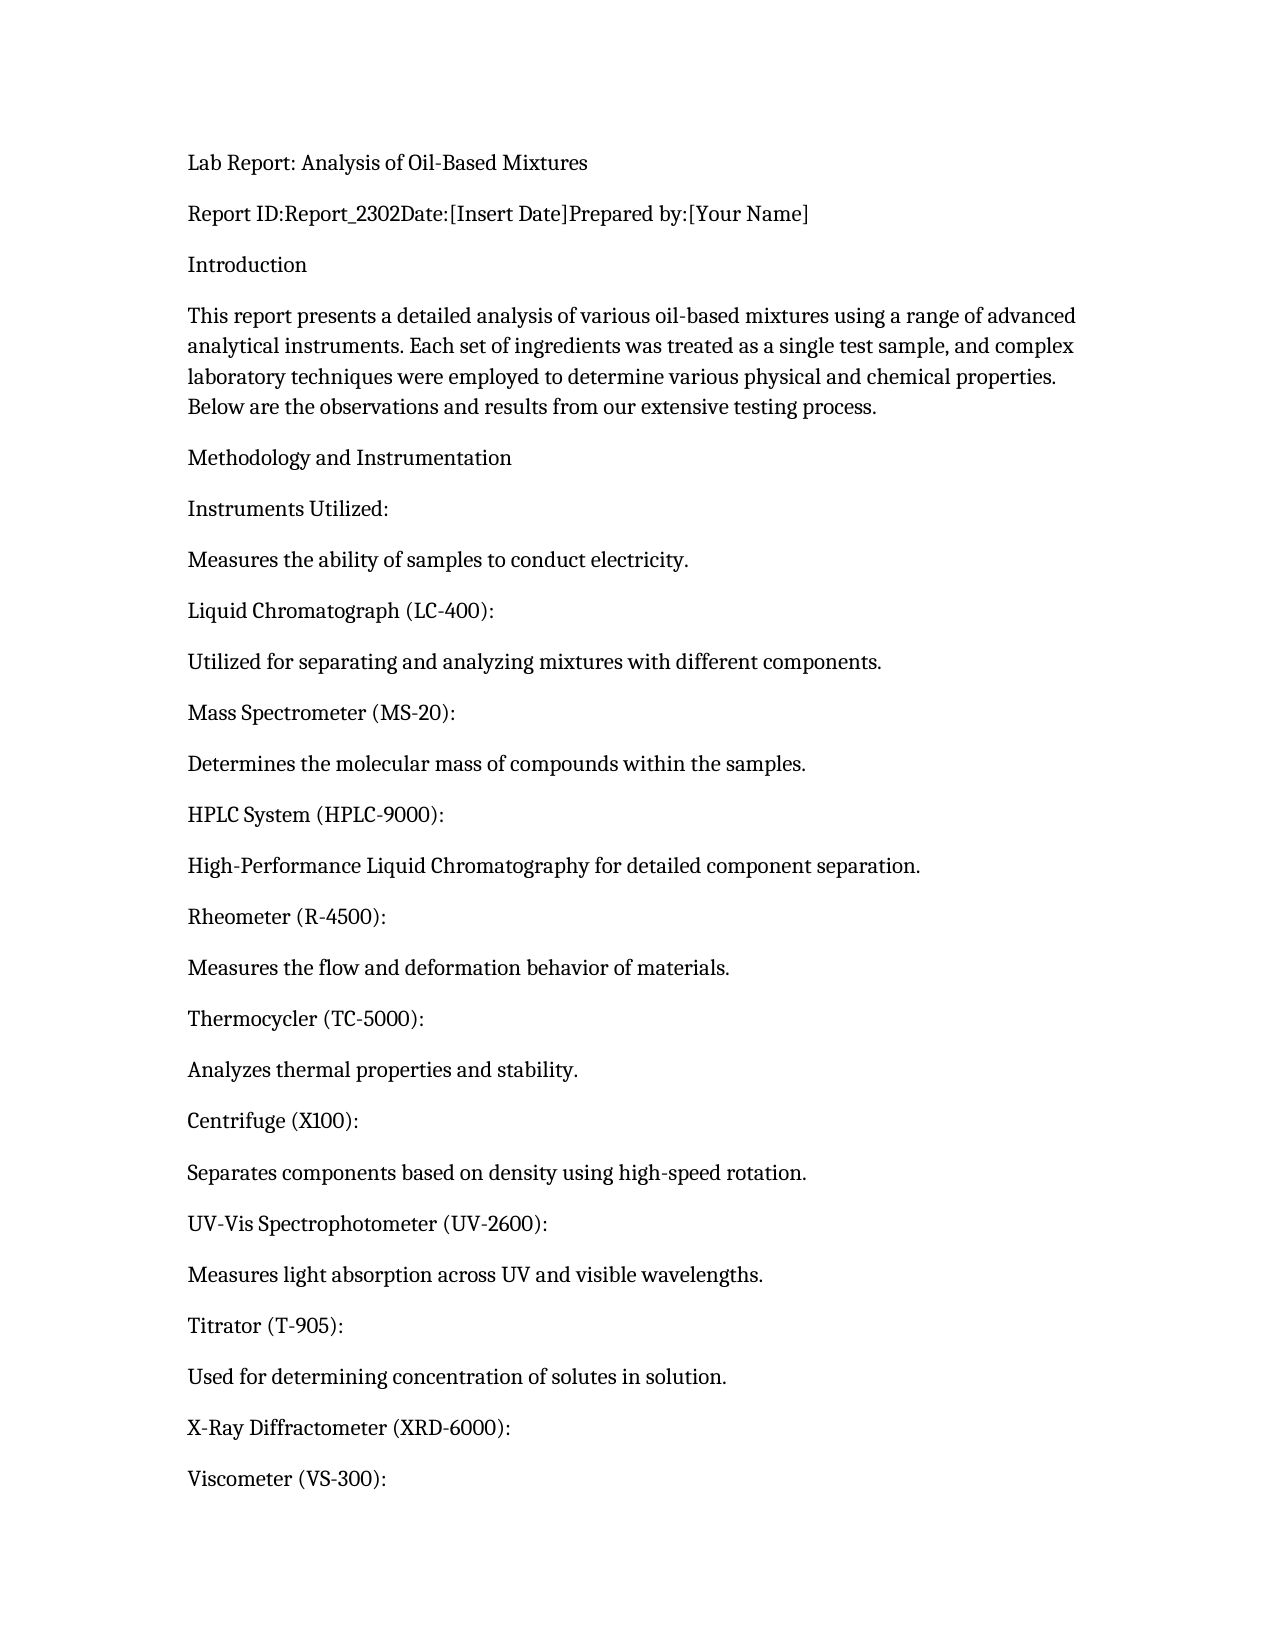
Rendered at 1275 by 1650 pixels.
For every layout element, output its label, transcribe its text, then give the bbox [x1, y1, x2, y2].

text Measures light absorption across UV and visible wavelengths. [187, 1261, 1087, 1288]
text Titrator (T-905): [187, 1312, 1087, 1339]
text Measures the ability of samples to conduct electricity. [187, 547, 1087, 573]
text Used for determining concentration of solutes in solution. [187, 1363, 1087, 1390]
text Report ID:Report_2302Date:[Insert Date]Prepared by:[Your Name] [187, 201, 1087, 227]
text Rheometer (R-4500): [187, 904, 1087, 931]
text UV-Vis Spectrophotometer (UV-2600): [187, 1210, 1087, 1237]
text Methodology and Instrumentation [187, 445, 1087, 471]
text Determines the molecular mass of compounds within the samples. [187, 751, 1087, 777]
text Viscometer (VS-300): [187, 1466, 1087, 1492]
text Liquid Chromatograph (LC-400): [187, 598, 1087, 624]
text Introduction [187, 252, 1087, 278]
text HPLC System (HPLC-9000): [187, 802, 1087, 828]
text X-Ray Diffractometer (XRD-6000): [187, 1414, 1087, 1441]
text Separates components based on density using high-speed rotation. [187, 1159, 1087, 1186]
text Analyzes thermal properties and stability. [187, 1057, 1087, 1084]
text Mass Spectrometer (MS-20): [187, 700, 1087, 726]
text Lab Report: Analysis of Oil-Based Mixtures [187, 150, 1087, 176]
text Measures the flow and deformation behavior of materials. [187, 955, 1087, 982]
text Centrifuge (X100): [187, 1108, 1087, 1135]
text Instruments Utilized: [187, 496, 1087, 522]
text This report presents a detailed analysis of various oil-based mixtures using a range of advanced analytical instruments. Each set of ingredients was treated as a single test sample, and complex laboratory techniques were employed to determine various physical and chemical properties. Below are the observations and results from our extensive testing process. [187, 303, 1087, 420]
text Thermocycler (TC-5000): [187, 1006, 1087, 1033]
text Utilized for separating and analyzing mixtures with different components. [187, 649, 1087, 675]
text High-Performance Liquid Chromatography for detailed component separation. [187, 853, 1087, 879]
